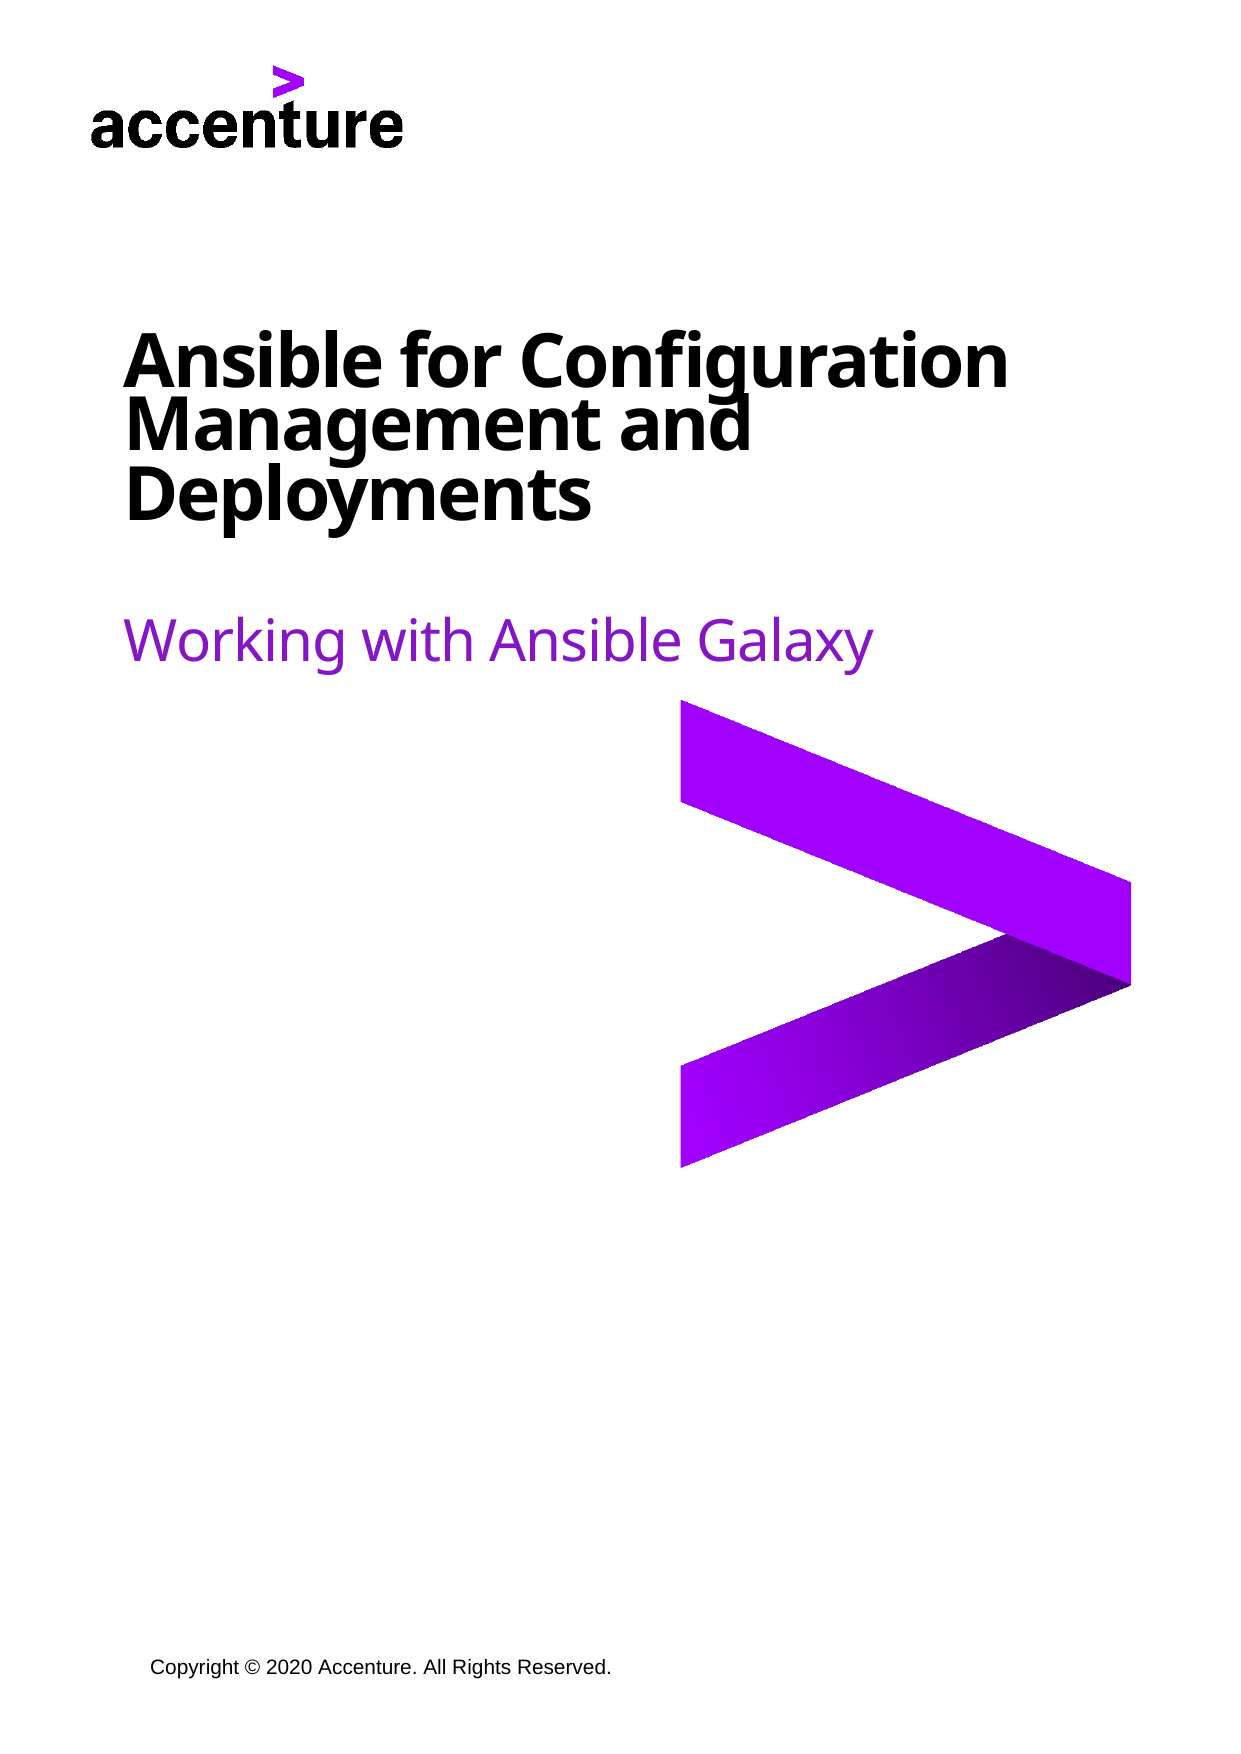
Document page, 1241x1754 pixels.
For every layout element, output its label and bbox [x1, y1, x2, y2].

picture [680, 700, 1132, 1168]
picture [91, 65, 403, 148]
